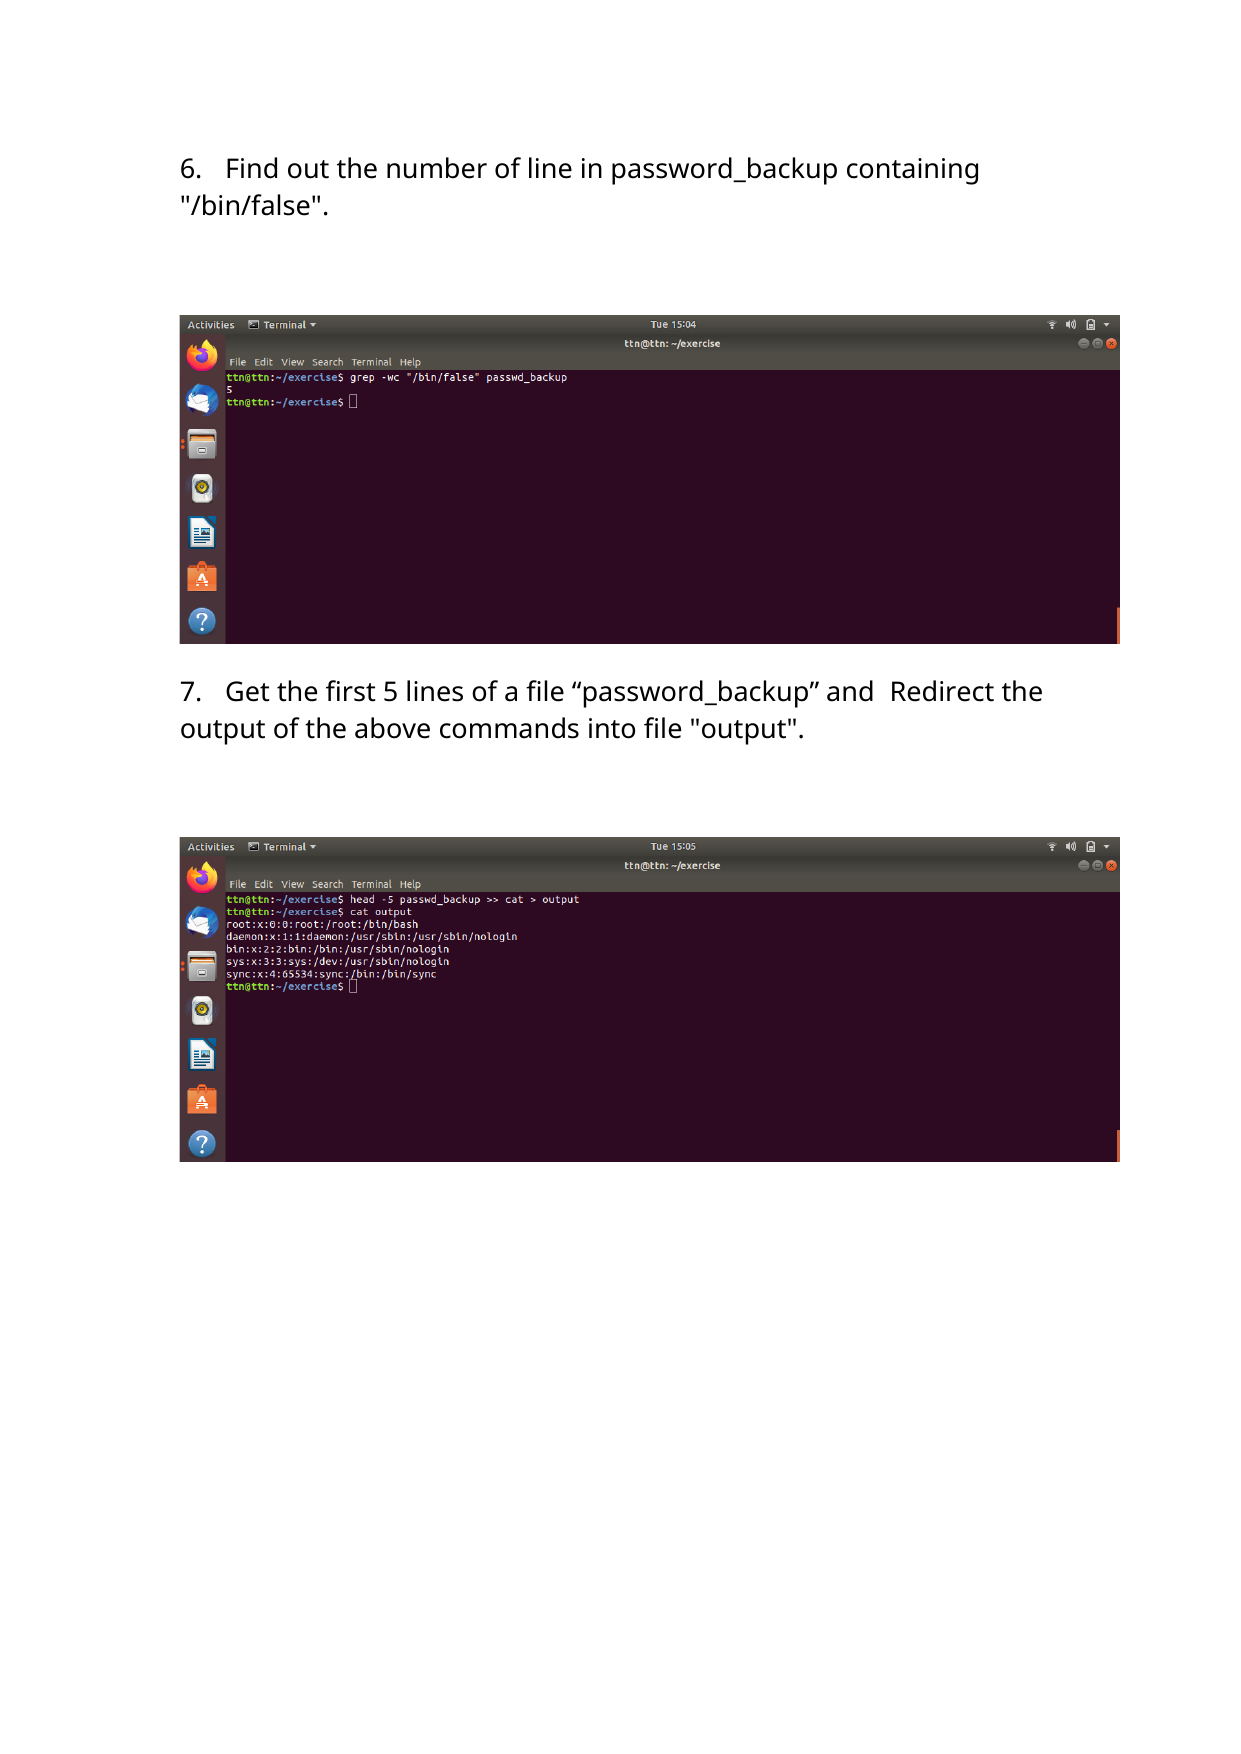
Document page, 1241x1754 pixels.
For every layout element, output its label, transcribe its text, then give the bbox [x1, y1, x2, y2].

list Get the first 5 lines of a file “password_backup” and Redirect the output of the above commands into file "output". [179, 673, 1090, 746]
picture [179, 837, 1120, 1162]
list Find out the number of line in password_backup containing "/bin/false". [179, 150, 1090, 224]
picture [179, 315, 1120, 644]
